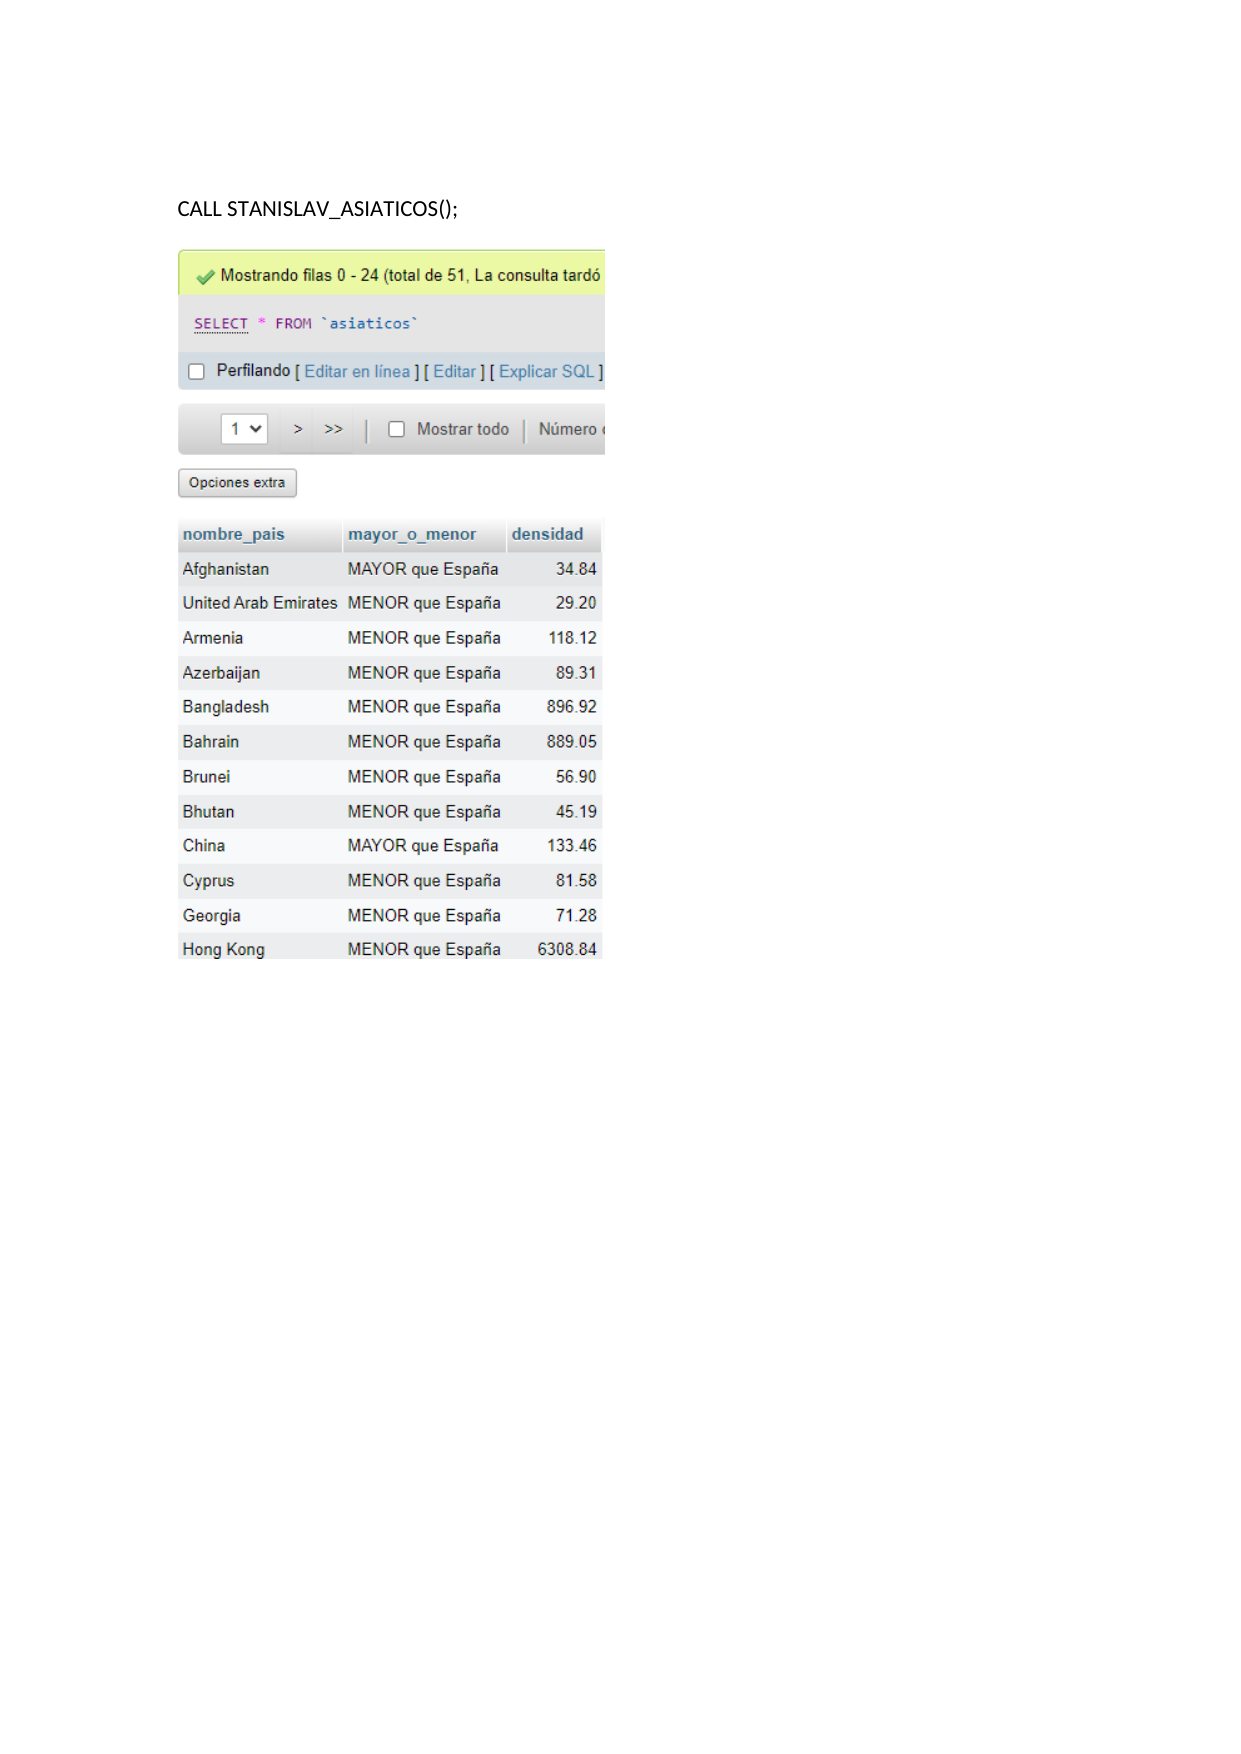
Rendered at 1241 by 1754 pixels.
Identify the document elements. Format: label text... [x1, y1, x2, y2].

picture [177, 241, 605, 959]
text CALL STANISLAV_ASIATICOS(); [177, 194, 1063, 222]
